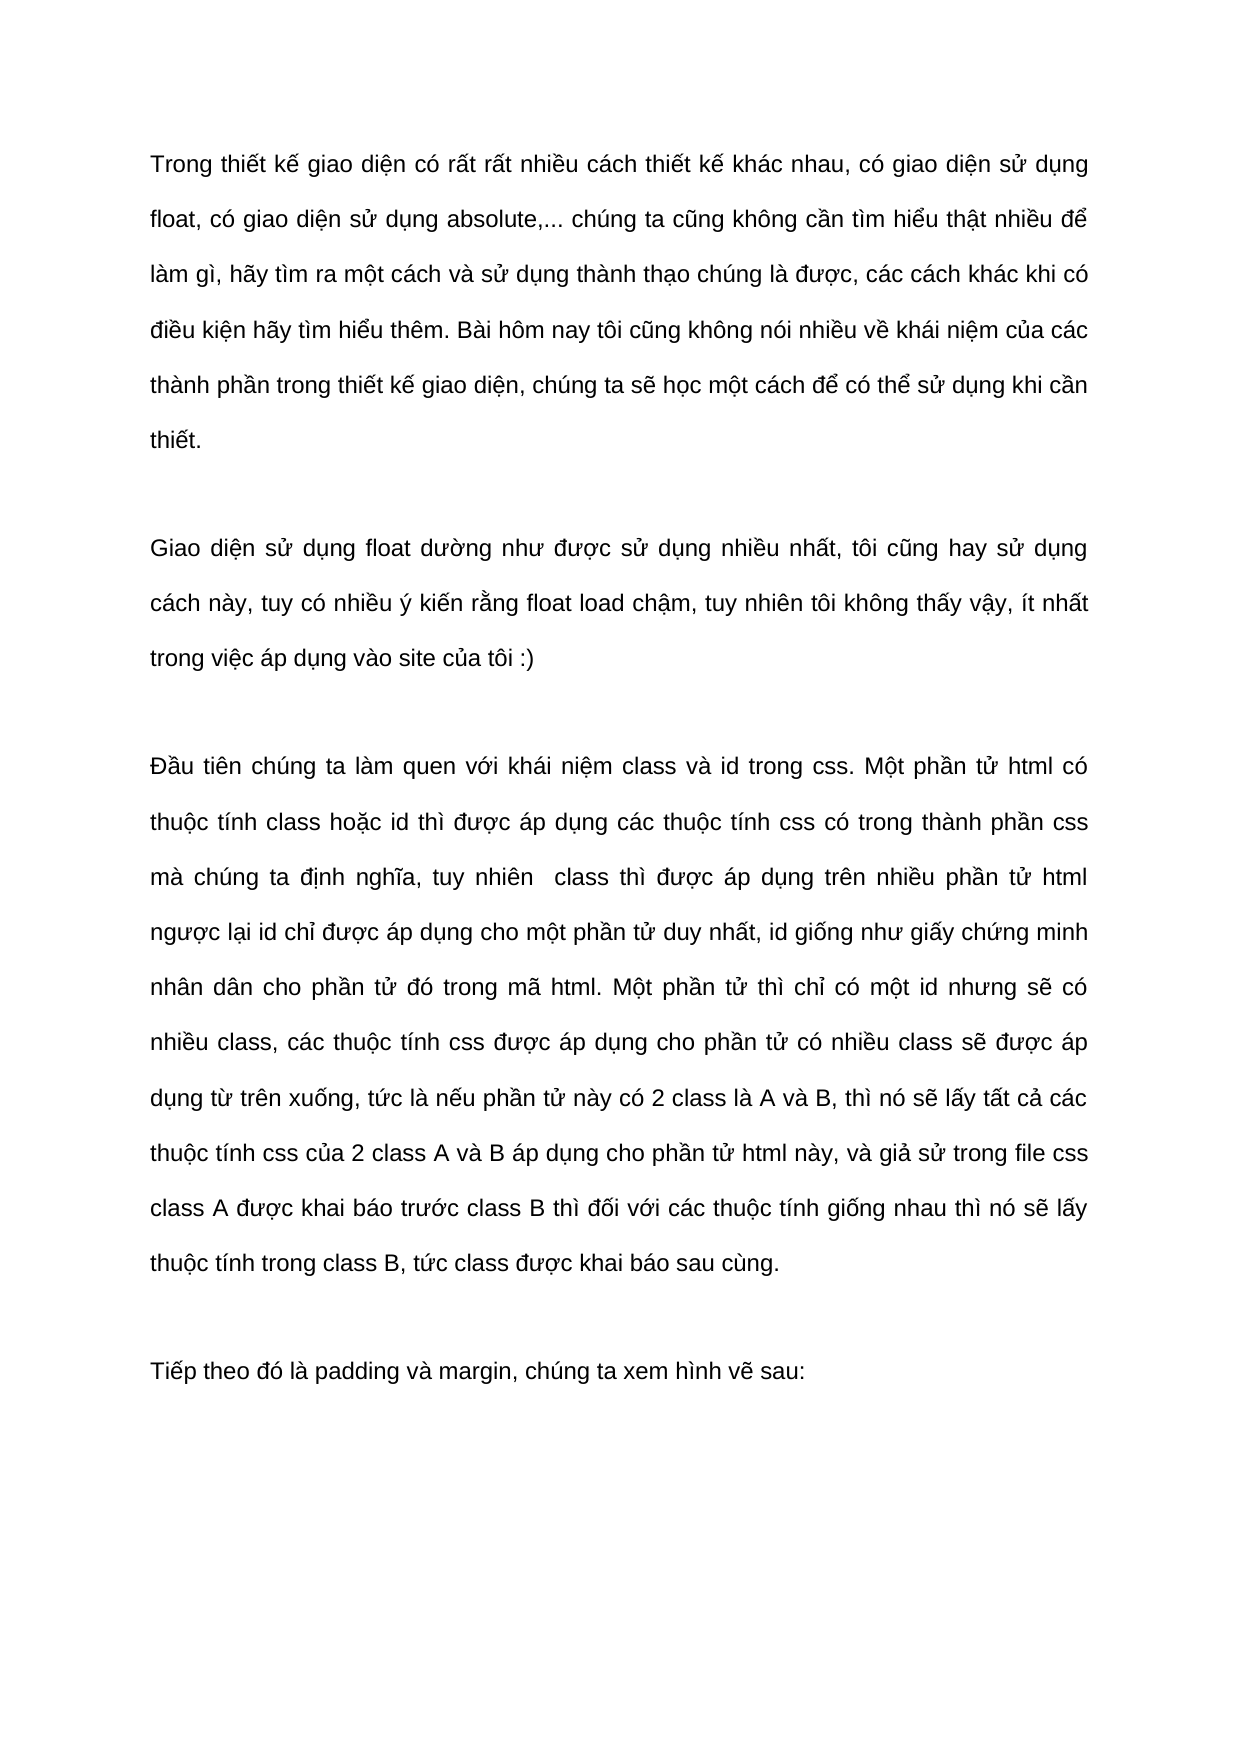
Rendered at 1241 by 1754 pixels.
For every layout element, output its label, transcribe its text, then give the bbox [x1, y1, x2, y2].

text Tiếp theo đó là padding và margin, chúng ta xem hình vẽ sau: [150, 1357, 1090, 1385]
text Giao diện sử dụng float dường như được sử dụng nhiều nhất, tôi cũng hay sử dụng cách này, tuy có nhiều ý kiến rằng float load chậm, tuy nhiên tôi không thấy vậy, ít nhất trong việc áp dụng vào site của tôi :) [150, 534, 1090, 672]
text Trong thiết kế giao diện có rất rất nhiều cách thiết kế khác nhau, có giao diện sử dụng float, có giao diện sử dụng absolute,... chúng ta cũng không cần tìm hiểu thật nhiều để làm gì, hãy tìm ra một cách và sử dụng thành thạo chúng là được, các cách khác khi có điều kiện hãy tìm hiểu thêm. Bài hôm nay tôi cũng không nói nhiều về khái niệm của các thành phần trong thiết kế giao diện, chúng ta sẽ học một cách để có thể sử dụng khi cần thiết. [150, 150, 1090, 454]
text Đầu tiên chúng ta làm quen với khái niệm class và id trong css. Một phần tử html có thuộc tính class hoặc id thì được áp dụng các thuộc tính css có trong thành phần css mà chúng ta định nghĩa, tuy nhiên class thì được áp dụng trên nhiều phần tử html ngược lại id chỉ được áp dụng cho một phần tử duy nhất, id giống như giấy chứng minh nhân dân cho phần tử đó trong mã html. Một phần tử thì chỉ có một id nhưng sẽ có nhiều class, các thuộc tính css được áp dụng cho phần tử có nhiều class sẽ được áp dụng từ trên xuống, tức là nếu phần tử này có 2 class là A và B, thì nó sẽ lấy tất cả các thuộc tính css của 2 class A và B áp dụng cho phần tử html này, và giả sử trong file css class A được khai báo trước class B thì đối với các thuộc tính giống nhau thì nó sẽ lấy thuộc tính trong class B, tức class được khai báo sau cùng. [150, 752, 1090, 1277]
